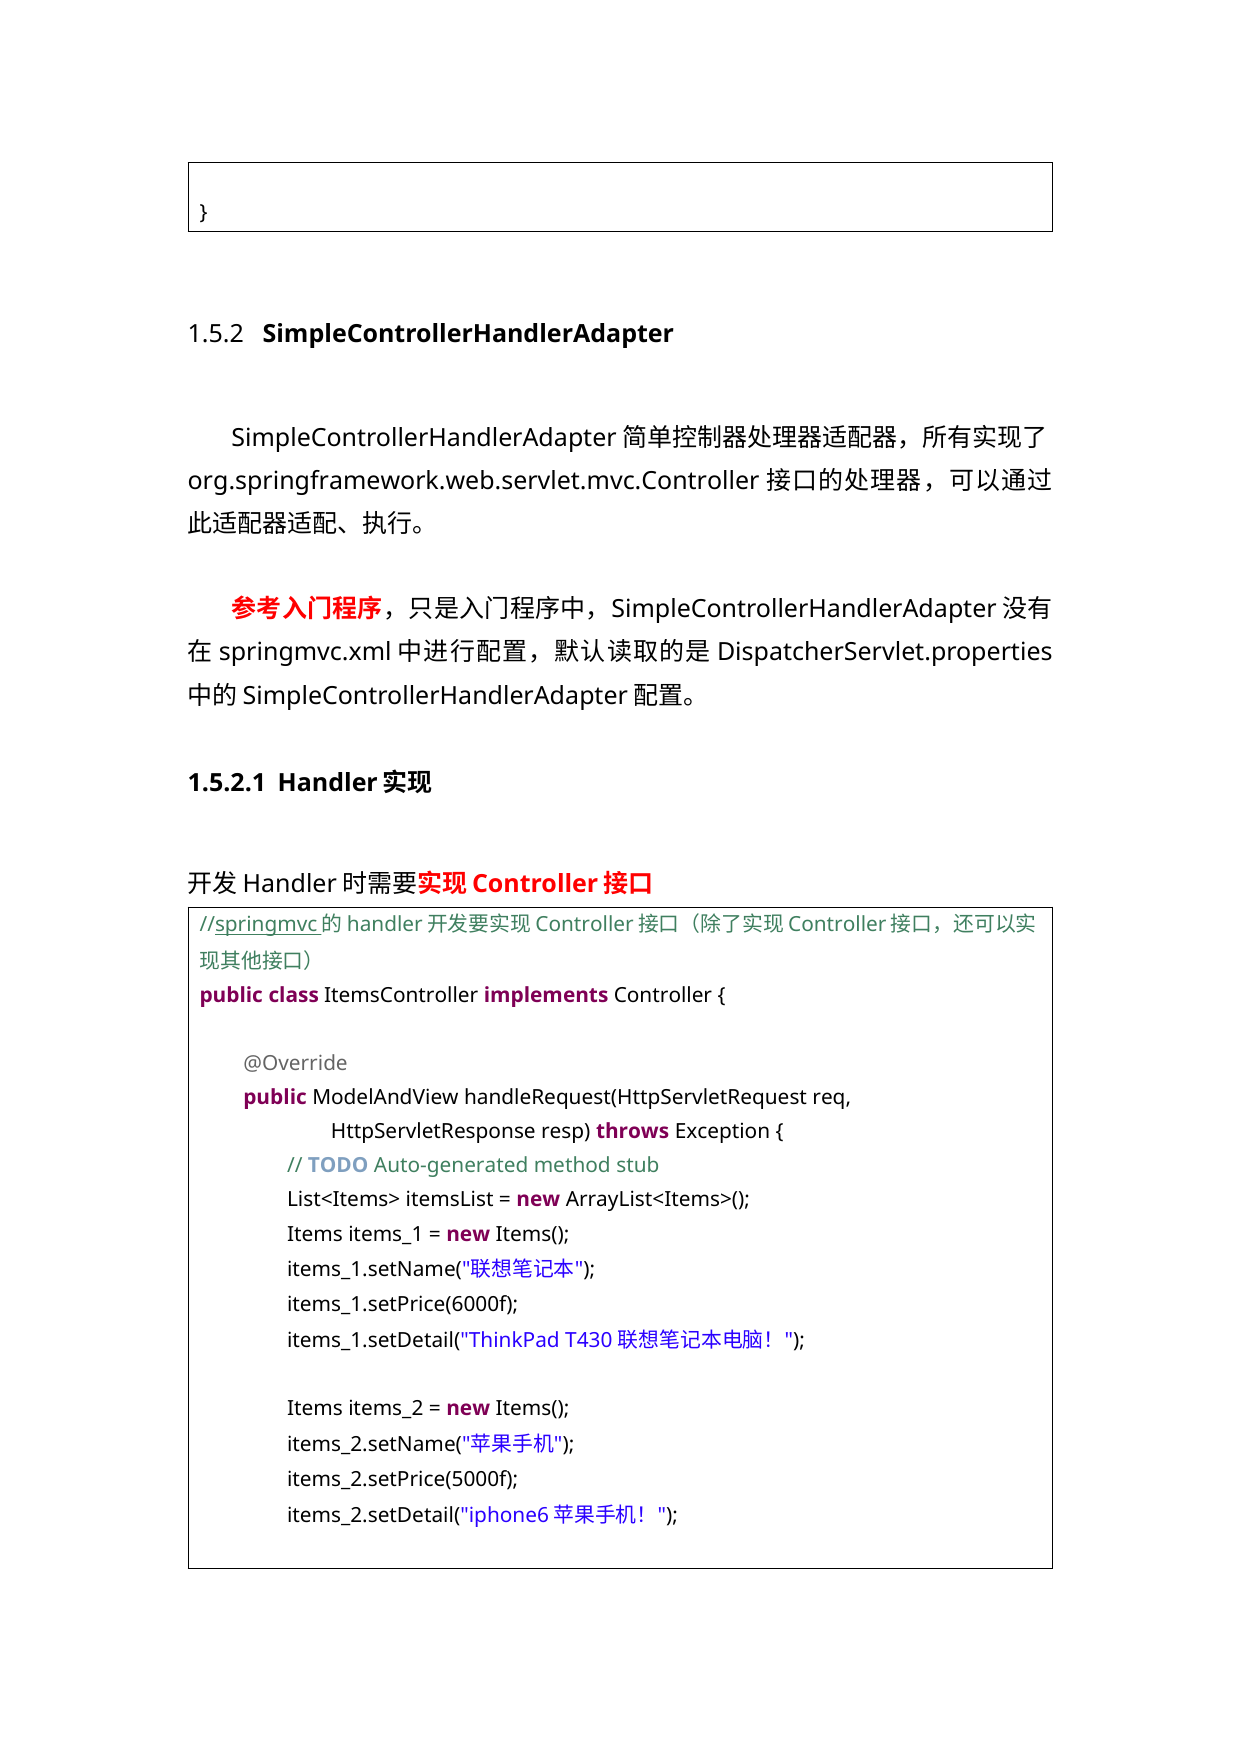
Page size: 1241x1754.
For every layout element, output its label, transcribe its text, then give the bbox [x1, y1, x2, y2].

text 参考入门程序，只是入门程序中，SimpleControllerHandlerAdapter没有在springmvc.xml中进行配置，默认读取的是DispatcherServlet.properties中的SimpleControllerHandlerAdapter配置。 [187, 588, 1053, 711]
text SimpleControllerHandlerAdapter简单控制器处理器适配器，所有实现了 [187, 417, 1053, 453]
subtitle Handler实现 [187, 748, 1053, 813]
text org.springframework.web.servlet.mvc.Controller接口的处理器，可以通过此适配器适配、执行。 [187, 461, 1053, 540]
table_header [189, 163, 1052, 231]
text 开发Handler时需要实现Controller接口 [187, 863, 1053, 899]
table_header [189, 908, 1052, 1568]
subtitle SimpleControllerHandlerAdapter [187, 300, 1053, 365]
